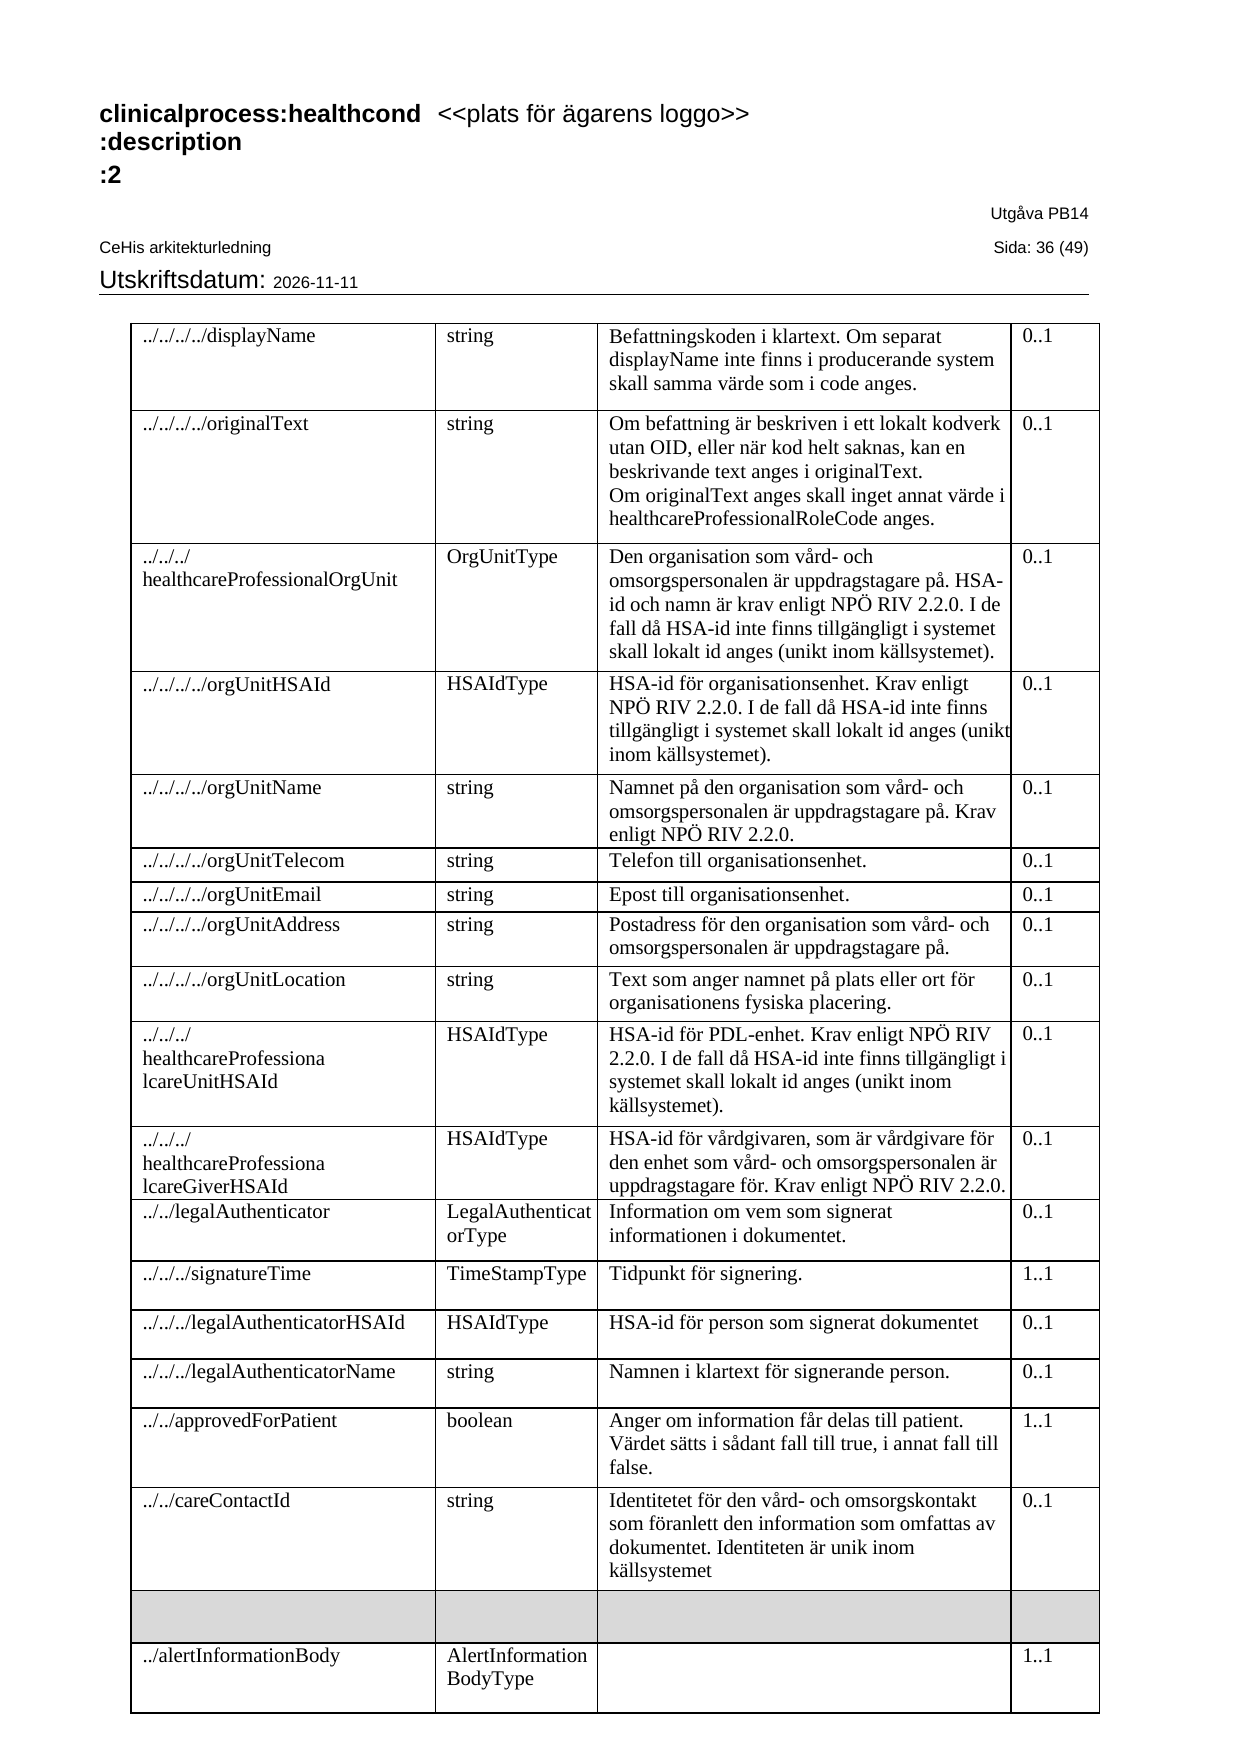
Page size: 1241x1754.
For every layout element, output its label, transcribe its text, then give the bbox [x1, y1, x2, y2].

table_cell ../../../../orgUnitLocation [132, 967, 435, 1021]
table_cell ../../../signatureTime [132, 1262, 435, 1309]
table_cell 0..1 [1012, 849, 1099, 881]
table_cell Befattningskoden i klartext. Om separat displayName inte finns i producerande system skall samma värde som i code anges. [598, 324, 1010, 410]
table_cell HSAIdType [436, 1311, 597, 1358]
table_cell HSA-id för organisationsenhet. Krav enligt NPÖ RIV 2.2.0. I de fall då HSA-id inte finns tillgängligt i systemet skall lokalt id anges (unikt inom källsystemet). [598, 672, 1010, 774]
table_cell ../../../../orgUnitAddress [132, 913, 435, 966]
table_cell Text som anger namnet på plats eller ort för organisationens fysiska placering. [598, 967, 1010, 1021]
table_cell [132, 1591, 435, 1642]
table_cell Postadress för den organisation som vård- och omsorgspersonalen är uppdragstagare på. [598, 913, 1010, 966]
table_cell 0..1 [1012, 775, 1099, 847]
table_cell [598, 1644, 1010, 1712]
table_cell Identitetet för den vård- och omsorgskontakt som föranlett den information som omfattas av dokumentet. Identiteten är unik inom källsystemet [598, 1488, 1010, 1590]
table_cell ../../../../orgUnitName [132, 775, 435, 847]
table_cell HSA-id för vårdgivaren, som är vårdgivare för den enhet som vård- och omsorgspersonalen är uppdragstagare för. Krav enligt NPÖ RIV 2.2.0. [598, 1127, 1010, 1199]
table_cell string [436, 849, 597, 881]
table_cell OrgUnitType [436, 544, 597, 671]
table_cell ../../legalAuthenticator [132, 1200, 435, 1260]
table_cell 0..1 [1012, 967, 1099, 1021]
table_cell string [436, 411, 597, 543]
table_cell string [436, 913, 597, 966]
table_cell 0..1 [1012, 883, 1099, 911]
table_cell string [436, 967, 597, 1021]
table_cell Anger om information får delas till patient. Värdet sätts i sådant fall till true, i annat fall till false. [598, 1409, 1010, 1487]
table_cell Epost till organisationsenhet. [598, 883, 1010, 911]
table_cell ../../careContactId [132, 1488, 435, 1590]
table_cell 0..1 [1012, 1200, 1099, 1260]
table_cell 0..1 [1012, 913, 1099, 966]
table_cell HSAIdType [436, 672, 597, 774]
table_cell AlertInformation BodyType [436, 1644, 597, 1712]
table_cell string [436, 1360, 597, 1407]
table_cell 0..1 [1012, 324, 1099, 410]
table_cell HSAIdType [436, 1022, 597, 1126]
table_cell Namnet på den organisation som vård- och omsorgspersonalen är uppdragstagare på. Krav enligt NPÖ RIV 2.2.0. [598, 775, 1010, 847]
table_cell ../../../../orgUnitHSAId [132, 672, 435, 774]
table_cell ../../approvedForPatient [132, 1409, 435, 1487]
table_cell Om befattning är beskriven i ett lokalt kodverk utan OID, eller när kod helt saknas, kan en beskrivande text anges i originalText. Om originalText anges skall inget annat värde i healthcareProfessionalRoleCode anges. [598, 411, 1010, 543]
table_cell 0..1 [1012, 411, 1099, 543]
table_cell Den organisation som vård- och omsorgspersonalen är uppdragstagare på. HSA-id och namn är krav enligt NPÖ RIV 2.2.0. I de fall då HSA-id inte finns tillgängligt i systemet skall lokalt id anges (unikt inom källsystemet). [598, 544, 1010, 671]
table_cell [598, 1591, 1010, 1642]
table_cell Namnen i klartext för signerande person. [598, 1360, 1010, 1407]
table_cell 0..1 [1012, 1022, 1099, 1126]
table_cell 0..1 [1012, 1311, 1099, 1358]
table_cell ../../../legalAuthenticatorName [132, 1360, 435, 1407]
table_cell HSA-id för person som signerat dokumentet [598, 1311, 1010, 1358]
table_cell ../../../healthcareProfessionalOrgUnit [132, 544, 435, 671]
table_cell ../../../../displayName [132, 324, 435, 410]
table_cell 1..1 [1012, 1409, 1099, 1487]
table_cell ../../../healthcareProfessionalcareUnitHSAId [132, 1022, 435, 1126]
table_cell boolean [436, 1409, 597, 1487]
table_cell LegalAuthenticatorType [436, 1200, 597, 1260]
table_cell ../../../../orgUnitEmail [132, 883, 435, 911]
table_cell 0..1 [1012, 544, 1099, 671]
table_cell 0..1 [1012, 1360, 1099, 1407]
table_cell ../alertInformationBody [132, 1644, 435, 1712]
table_cell TimeStampType [436, 1262, 597, 1309]
table_cell 1..1 [1012, 1644, 1099, 1712]
table_cell 1..1 [1012, 1262, 1099, 1309]
table_cell 0..1 [1012, 672, 1099, 774]
table_cell Telefon till organisationsenhet. [598, 849, 1010, 881]
table_cell ../../../legalAuthenticatorHSAId [132, 1311, 435, 1358]
table_cell HSAIdType [436, 1127, 597, 1199]
table_cell string [436, 775, 597, 847]
table_cell [436, 1591, 597, 1642]
table_cell Information om vem som signerat informationen i dokumentet. [598, 1200, 1010, 1260]
table_cell [1012, 1591, 1099, 1642]
table_cell ../../../../originalText [132, 411, 435, 543]
table_cell 0..1 [1012, 1127, 1099, 1199]
table_cell ../../../../orgUnitTelecom [132, 849, 435, 881]
table_cell string [436, 324, 597, 410]
table_cell ../../../healthcareProfessionalcareGiverHSAId [132, 1127, 435, 1199]
table_cell HSA-id för PDL-enhet. Krav enligt NPÖ RIV 2.2.0. I de fall då HSA-id inte finns tillgängligt i systemet skall lokalt id anges (unikt inom källsystemet). [598, 1022, 1010, 1126]
table_cell string [436, 883, 597, 911]
table_cell string [436, 1488, 597, 1590]
table_cell Tidpunkt för signering. [598, 1262, 1010, 1309]
table_cell 0..1 [1012, 1488, 1099, 1590]
